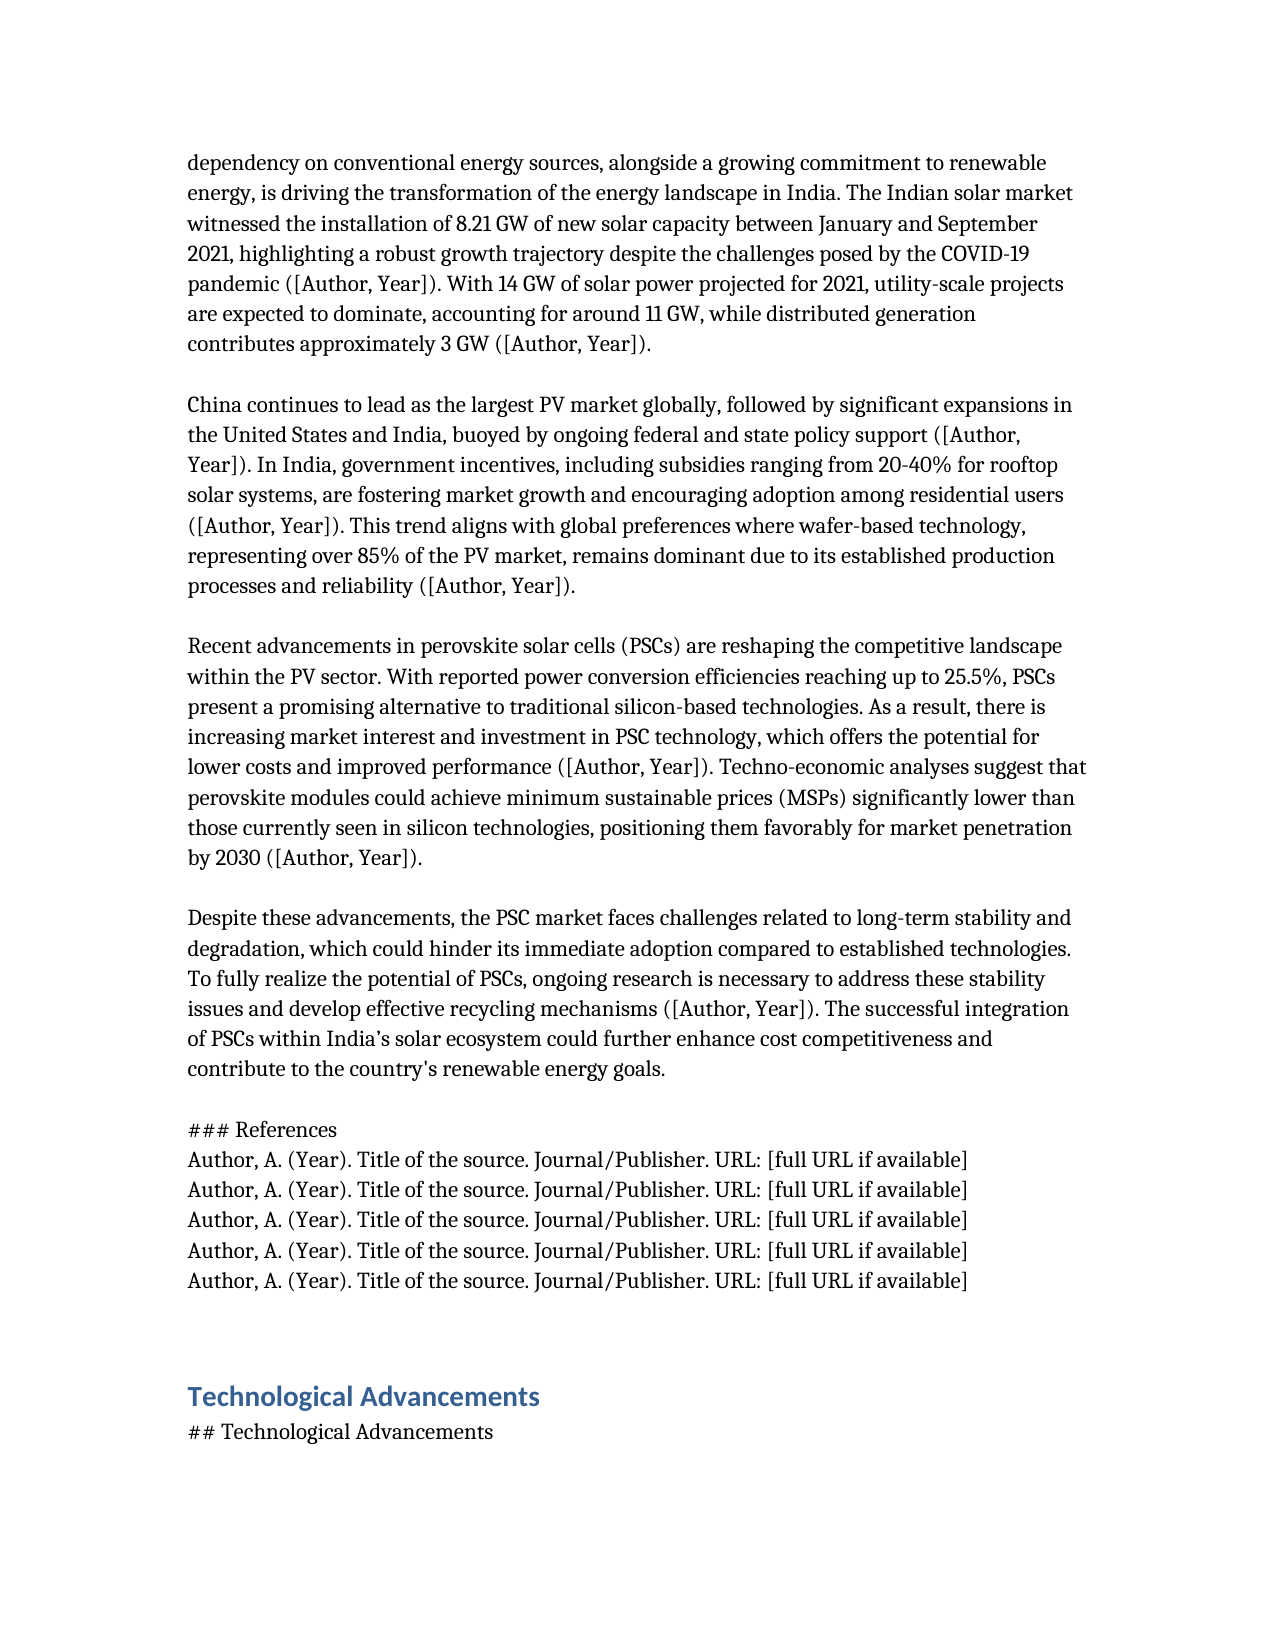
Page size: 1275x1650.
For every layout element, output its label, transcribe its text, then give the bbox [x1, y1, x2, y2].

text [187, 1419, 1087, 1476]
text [187, 150, 1087, 1324]
subtitle Technological Advancements [187, 1378, 1087, 1414]
